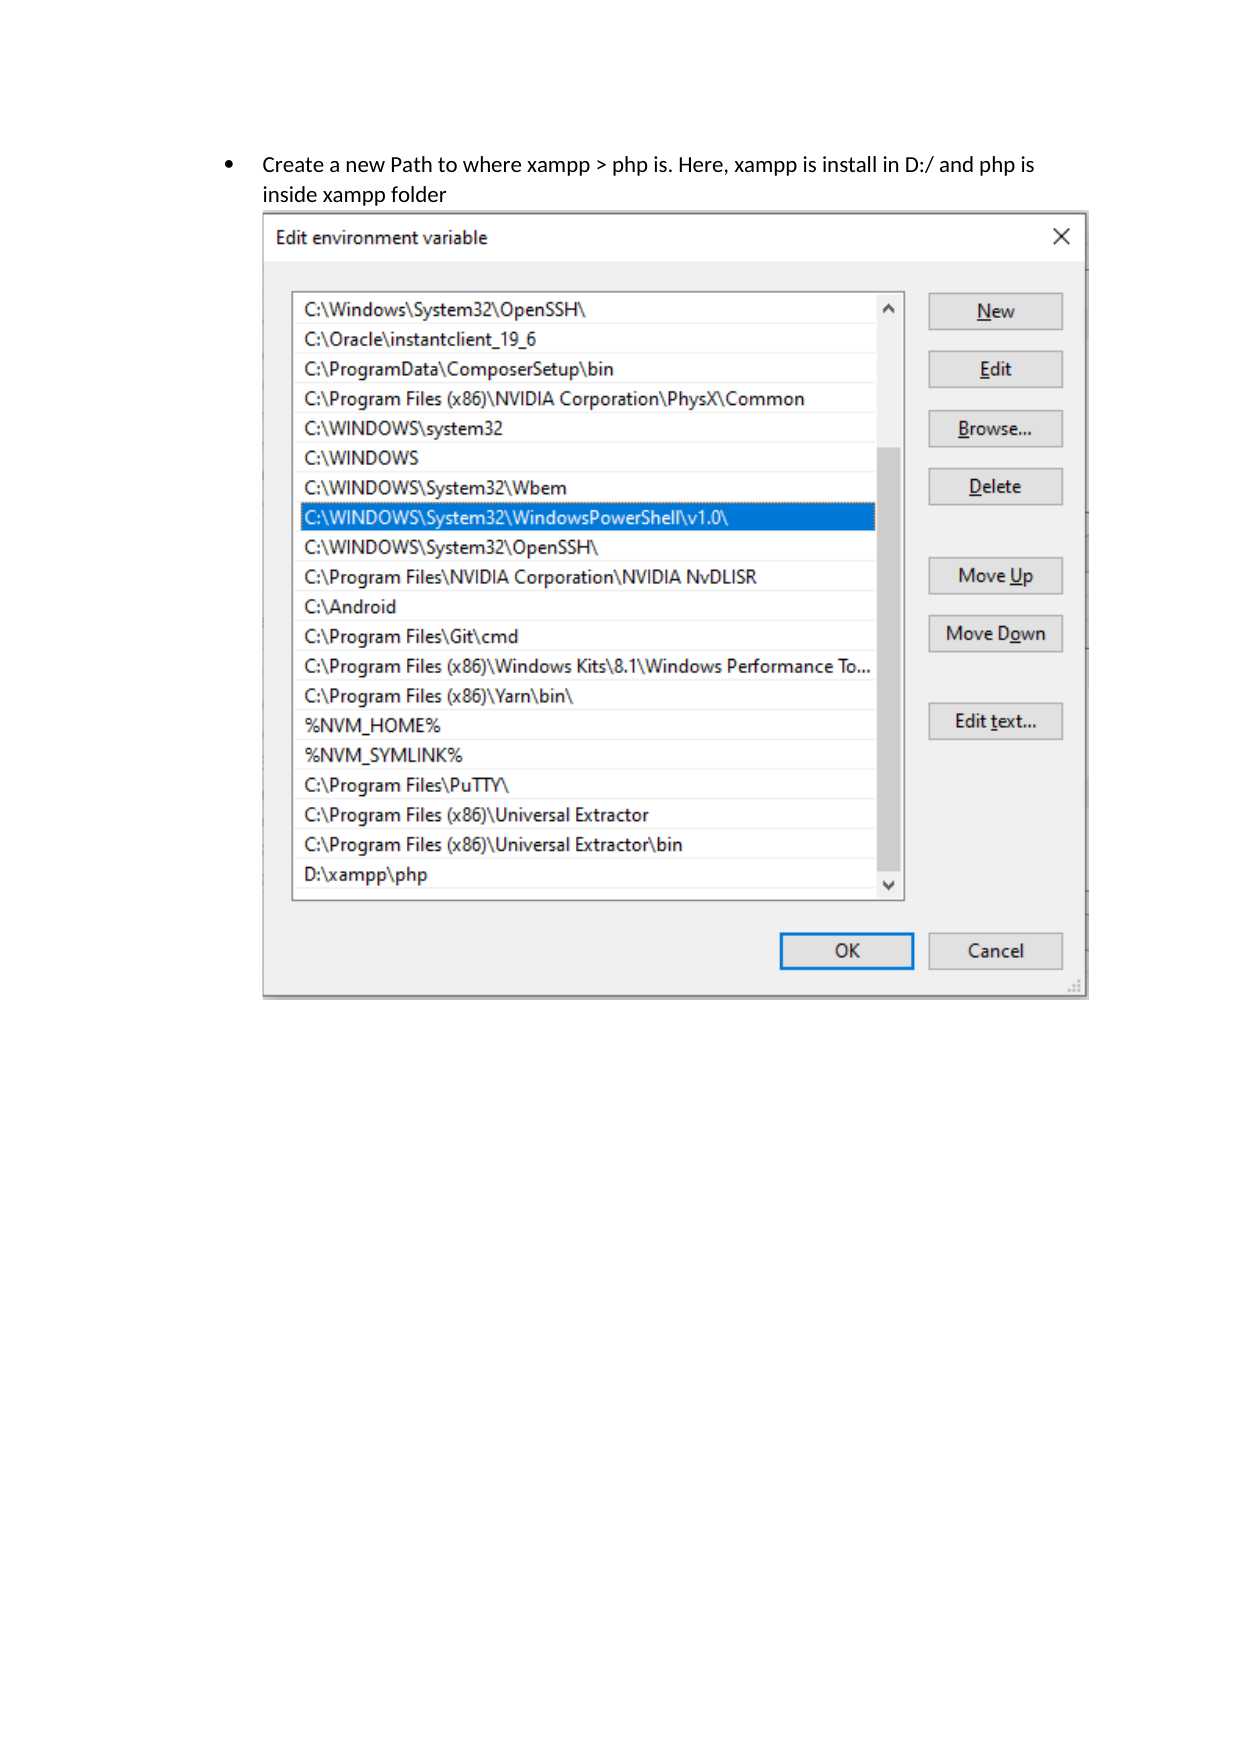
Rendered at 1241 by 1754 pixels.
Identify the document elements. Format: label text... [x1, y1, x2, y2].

picture [262, 210, 1089, 1000]
